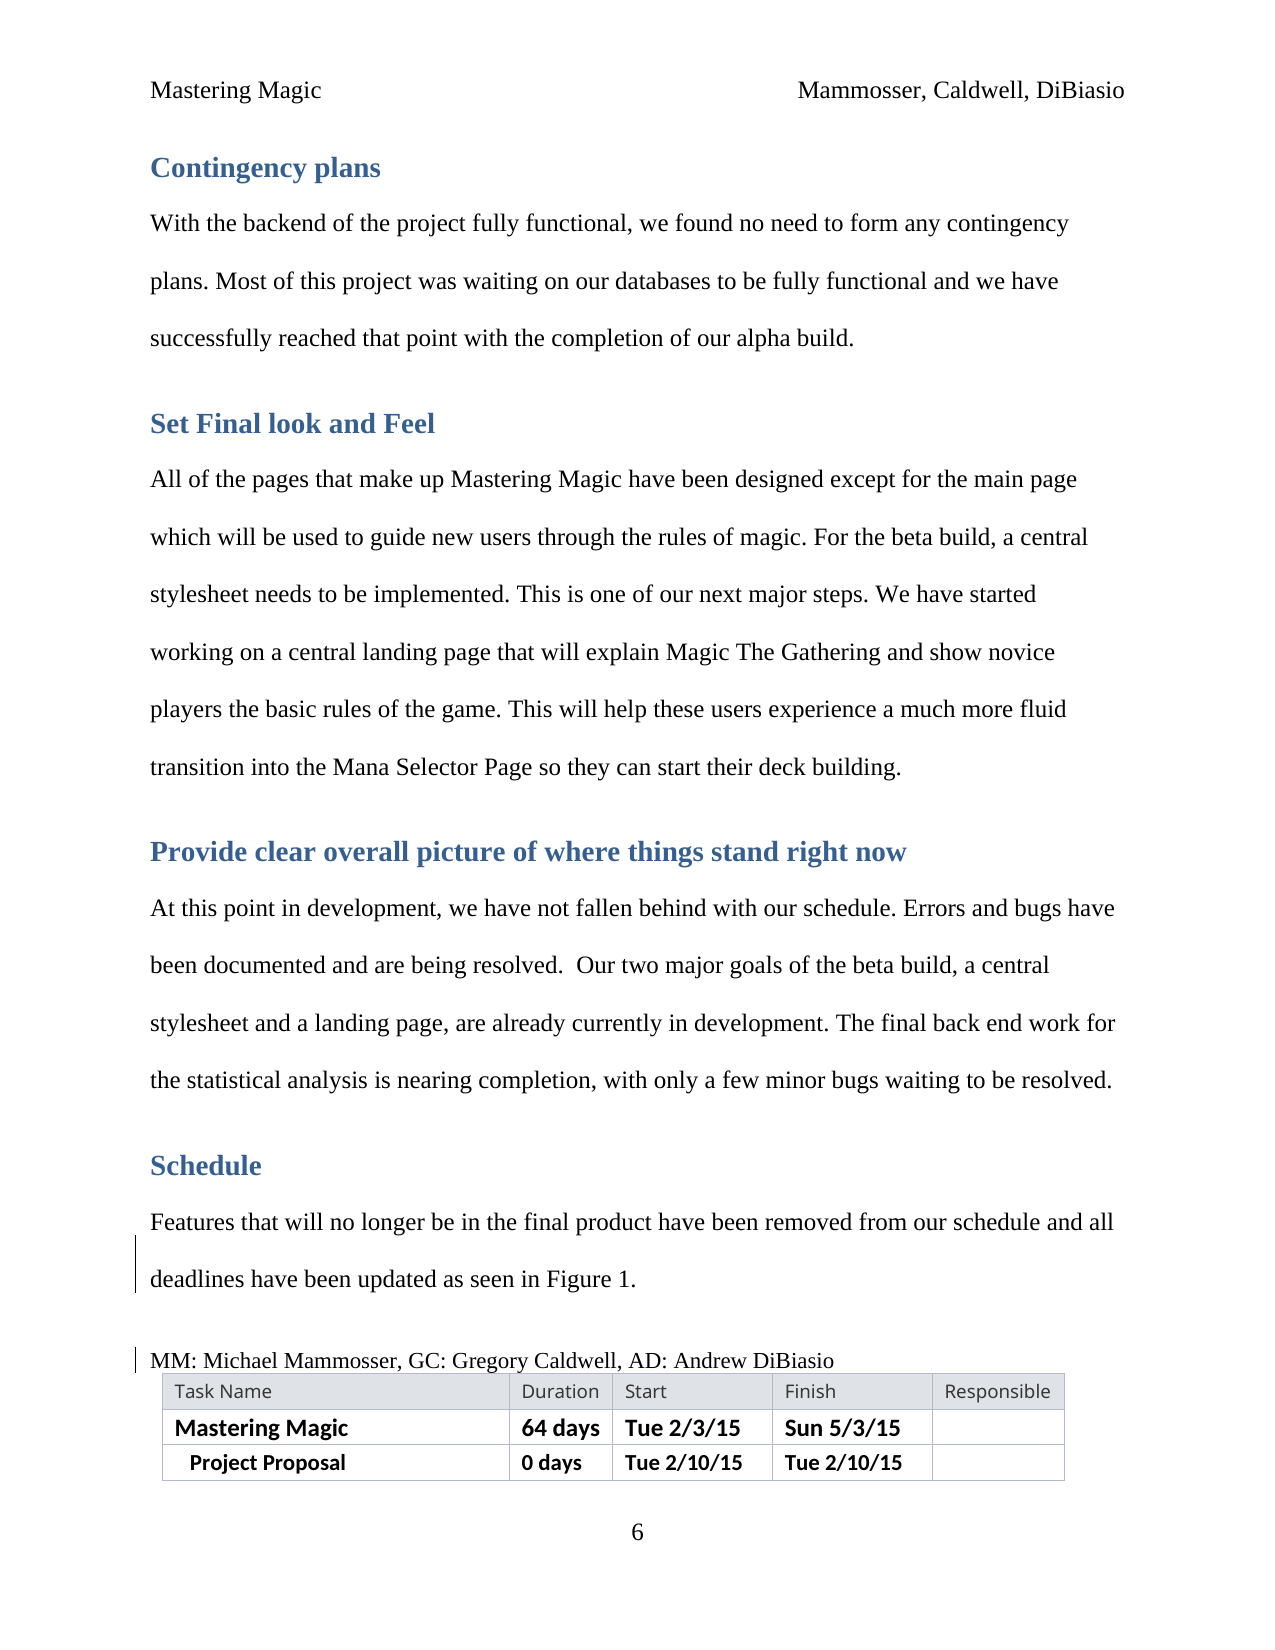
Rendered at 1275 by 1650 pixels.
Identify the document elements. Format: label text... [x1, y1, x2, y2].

text At this point in development, we have not fallen behind with our schedule. Errors and bugs have been documented and are being resolved. Our two major goals of the beta build, a central stylesheet and a landing page, are already currently in development. The final back end work for the statistical analysis is nearing completion, with only a few minor bugs waiting to be resolved. [150, 893, 1125, 1094]
table_cell Sun 5/3/15 [773, 1410, 932, 1444]
table_cell Tue 2/10/15 [613, 1445, 772, 1480]
table_header Duration [510, 1374, 612, 1409]
table_cell Tue 2/3/15 [613, 1410, 772, 1444]
table_cell 0 days [510, 1445, 612, 1480]
text With the backend of the project fully functional, we found no need to form any contingency plans. Most of this project was waiting on our databases to be fully functional and we have successfully reached that point with the completion of our alpha build. [150, 208, 1125, 352]
text All of the pages that make up Mastering Magic have been designed except for the main page which will be used to guide new users through the rules of magic. For the beta build, a central stylesheet needs to be implemented. This is one of our next major steps. We have started working on a central landing page that will explain Magic The Gathering and show novice players the basic rules of the game. This will help these users experience a much more fluid transition into the Mana Selector Page so they can start their deck building. [150, 464, 1125, 781]
subtitle Set Final look and Feel [150, 406, 1125, 439]
table_cell Project Proposal [163, 1445, 509, 1480]
table_header Finish [773, 1374, 932, 1409]
table_cell Mastering Magic [163, 1410, 509, 1444]
table_header Responsible [933, 1374, 1064, 1409]
table_cell [933, 1410, 1064, 1444]
subtitle Provide clear overall picture of where things stand right now [150, 834, 1125, 868]
table_cell [933, 1445, 1064, 1480]
text MM: Michael Mammosser, GC: Gregory Caldwell, AD: Andrew DiBiasio [150, 1347, 1125, 1373]
table_cell 64 days [510, 1410, 612, 1444]
subtitle Contingency plans [150, 150, 1125, 183]
table_cell Tue 2/10/15 [773, 1445, 932, 1480]
table_header Task Name [163, 1374, 509, 1409]
table_header Start [613, 1374, 772, 1409]
text Features that will no longer be in the final product have been removed from our schedule and all deadlines have been updated as seen in Figure 1. [150, 1207, 1125, 1293]
subtitle Schedule [150, 1148, 1125, 1182]
